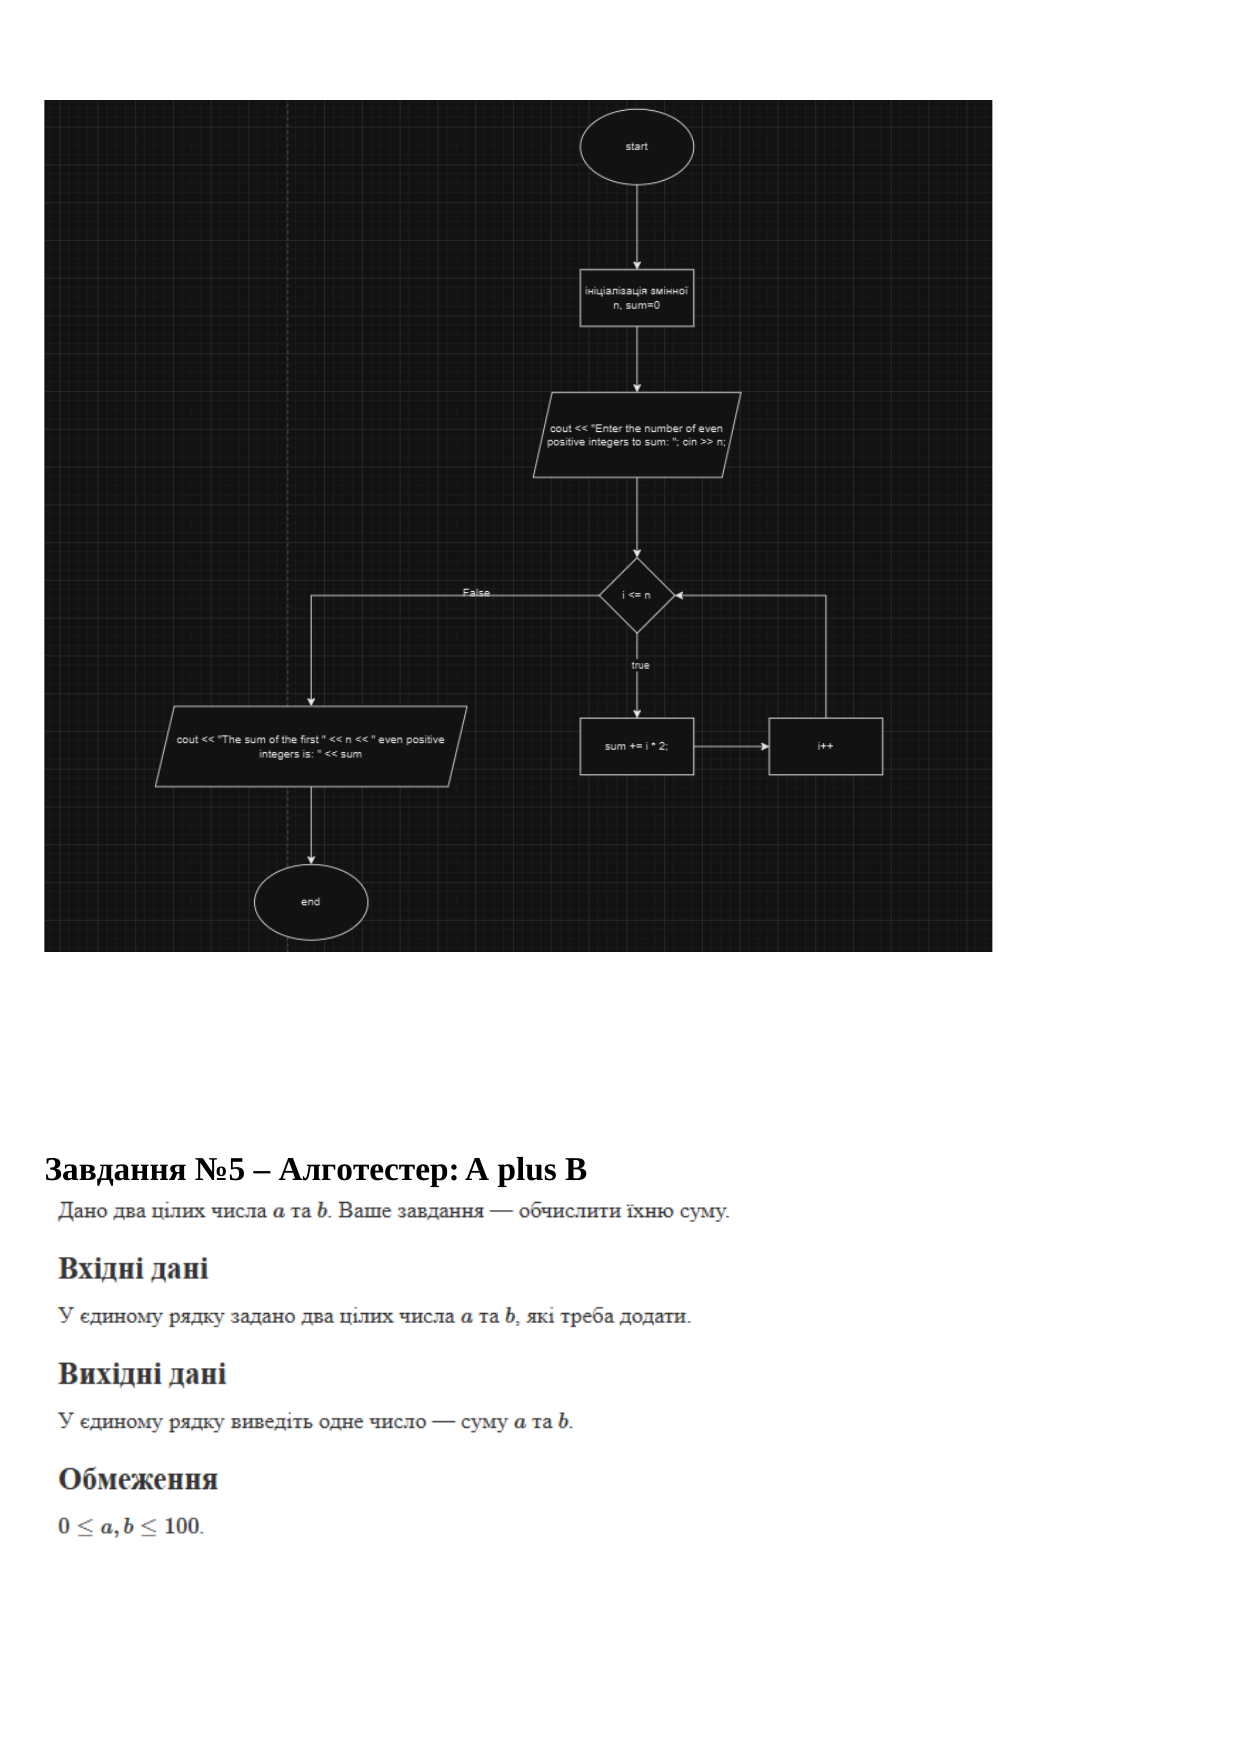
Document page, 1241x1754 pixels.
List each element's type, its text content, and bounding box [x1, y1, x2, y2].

picture [44, 1192, 1108, 1555]
picture [44, 100, 993, 952]
list Завдання №5 – Алготестер: A plus B [44, 1149, 1181, 1187]
